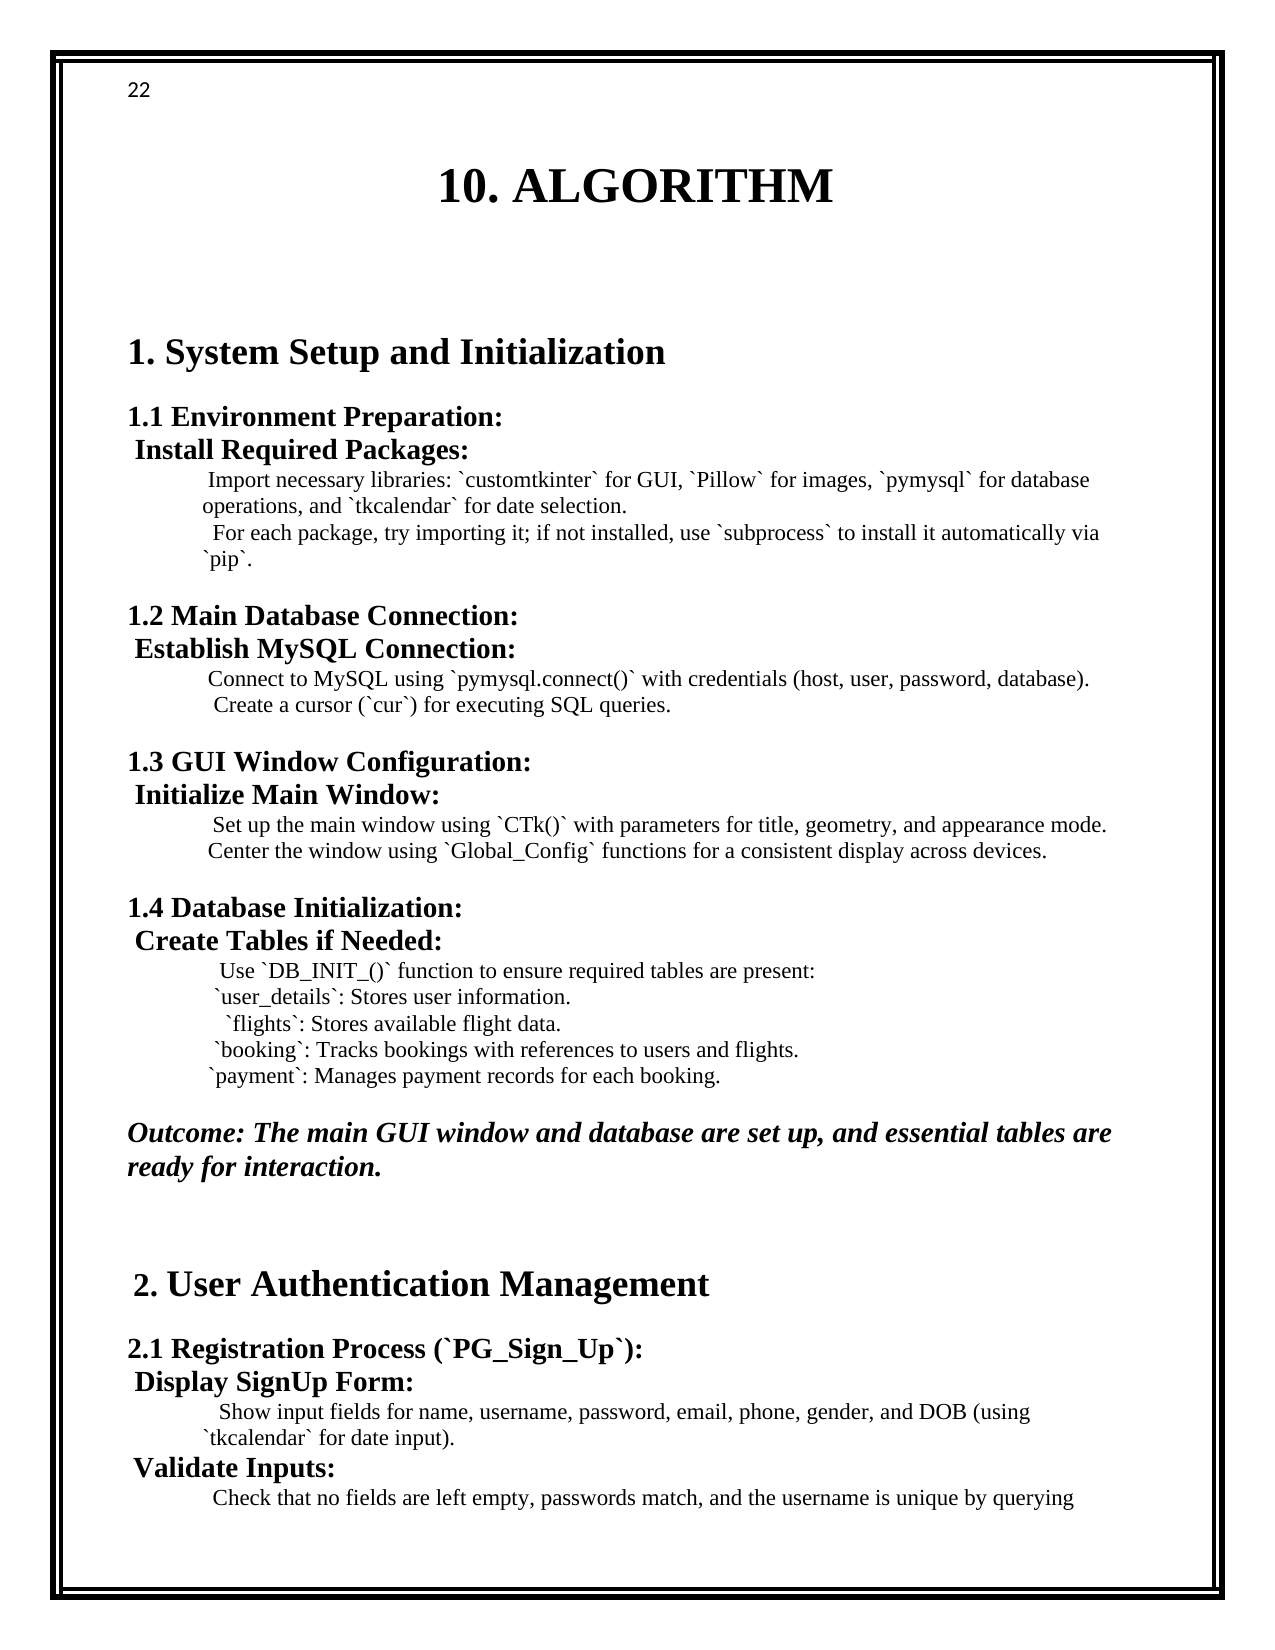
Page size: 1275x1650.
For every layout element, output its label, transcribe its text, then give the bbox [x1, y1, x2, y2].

text 10. ALGORITHM [127, 156, 1144, 214]
text 1.4 Database Initialization: [127, 890, 1144, 923]
text `payment`: Manages payment records for each booking. [127, 1062, 1144, 1089]
text Establish MySQL Connection: [127, 631, 1144, 665]
text Set up the main window using `CTk()` with parameters for title, geometry, and appearance mode. [202, 811, 1144, 837]
text Use `DB_INIT_()` function to ensure required tables are present: [127, 957, 1144, 983]
text `flights`: Stores available flight data. [127, 1010, 1144, 1036]
text 1.1 Environment Preparation: [127, 399, 1144, 432]
text 1. System Setup and Initialization [127, 329, 1144, 372]
text Validate Inputs: [127, 1451, 1144, 1484]
text Create Tables if Needed: [127, 923, 1144, 957]
text 2. User Authentication Management [127, 1261, 1144, 1304]
text `booking`: Tracks bookings with references to users and flights. [127, 1036, 1144, 1062]
text Check that no fields are left empty, passwords match, and the username is unique by querying `user_details`. [202, 1484, 1144, 1510]
text Install Required Packages: [127, 432, 1144, 466]
text Outcome: The main GUI window and database are set up, and essential tables are ready for interaction. [127, 1115, 1144, 1182]
text Display SignUp Form: [127, 1364, 1144, 1398]
text Create a cursor (`cur`) for executing SQL queries. [127, 691, 1144, 717]
text Import necessary libraries: `customtkinter` for GUI, `Pillow` for images, `pymysql` for database operations, and `tkcalendar` for date selection. [202, 466, 1144, 518]
text Initialize Main Window: [127, 777, 1144, 811]
text `user_details`: Stores user information. [127, 983, 1144, 1010]
text Connect to MySQL using `pymysql.connect()` with credentials (host, user, password, database). [127, 665, 1144, 691]
text 2.1 Registration Process (`PG_Sign_Up`): [127, 1331, 1144, 1364]
text 1.2 Main Database Connection: [127, 598, 1144, 631]
text Show input fields for name, username, password, email, phone, gender, and DOB (using `tkcalendar` for date input). [202, 1398, 1144, 1451]
text Center the window using `Global_Config` functions for a consistent display across devices. [127, 837, 1144, 863]
text 1.3 GUI Window Configuration: [127, 744, 1144, 777]
text For each package, try importing it; if not installed, use `subprocess` to install it automatically via `pip`. [202, 518, 1144, 571]
